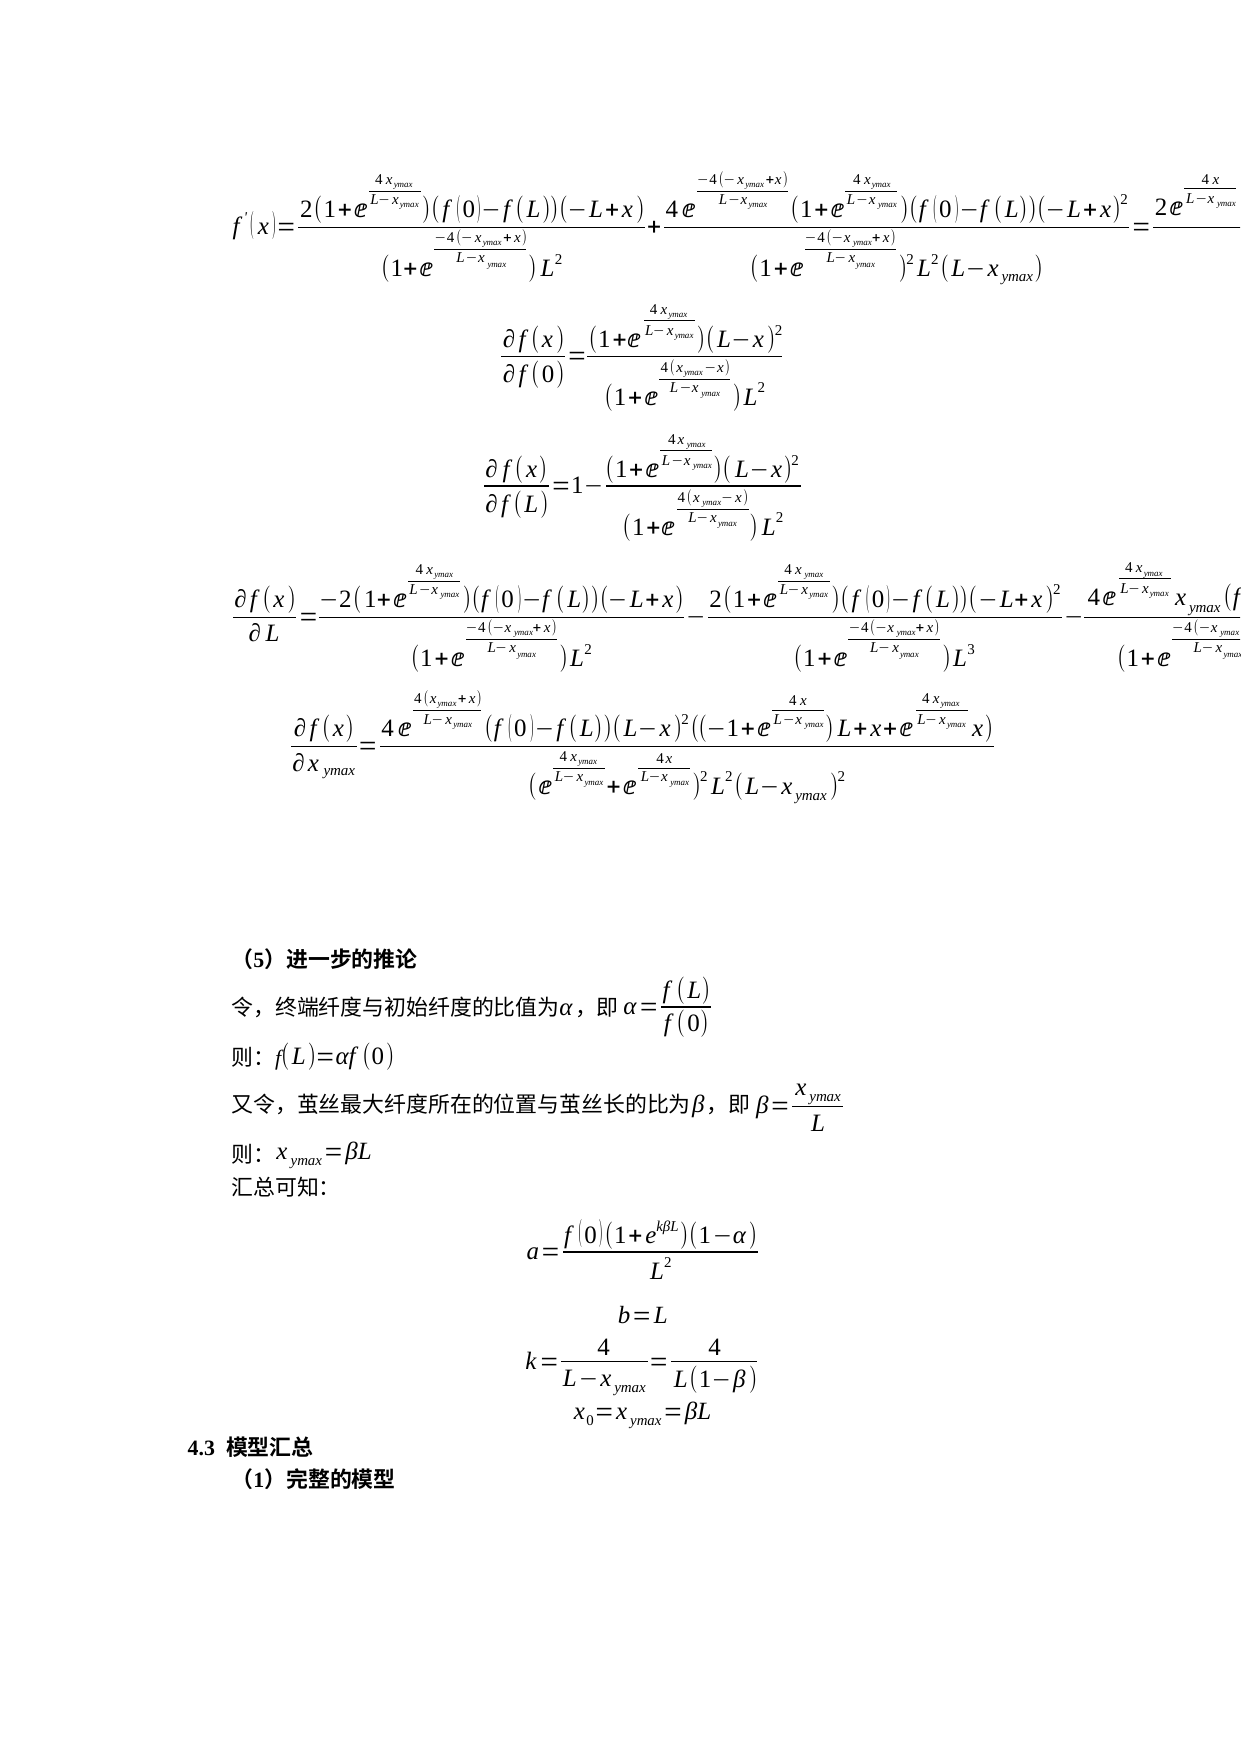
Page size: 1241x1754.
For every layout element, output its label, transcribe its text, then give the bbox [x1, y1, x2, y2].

text 则： [187, 1137, 1053, 1169]
subtitle 4.3 模型汇总 [187, 1429, 1053, 1462]
text 汇总可知： [187, 1169, 1053, 1202]
text 则：f [187, 1039, 1053, 1072]
text （5）进一步的推论 [187, 942, 1053, 974]
text 又令，茧丝最大纤度所在的位置与茧丝长的比为，即 [187, 1072, 1053, 1137]
text 令，终端纤度与初始纤度的比值为，即 [187, 974, 1053, 1039]
text （1）完整的模型 [187, 1462, 1053, 1494]
